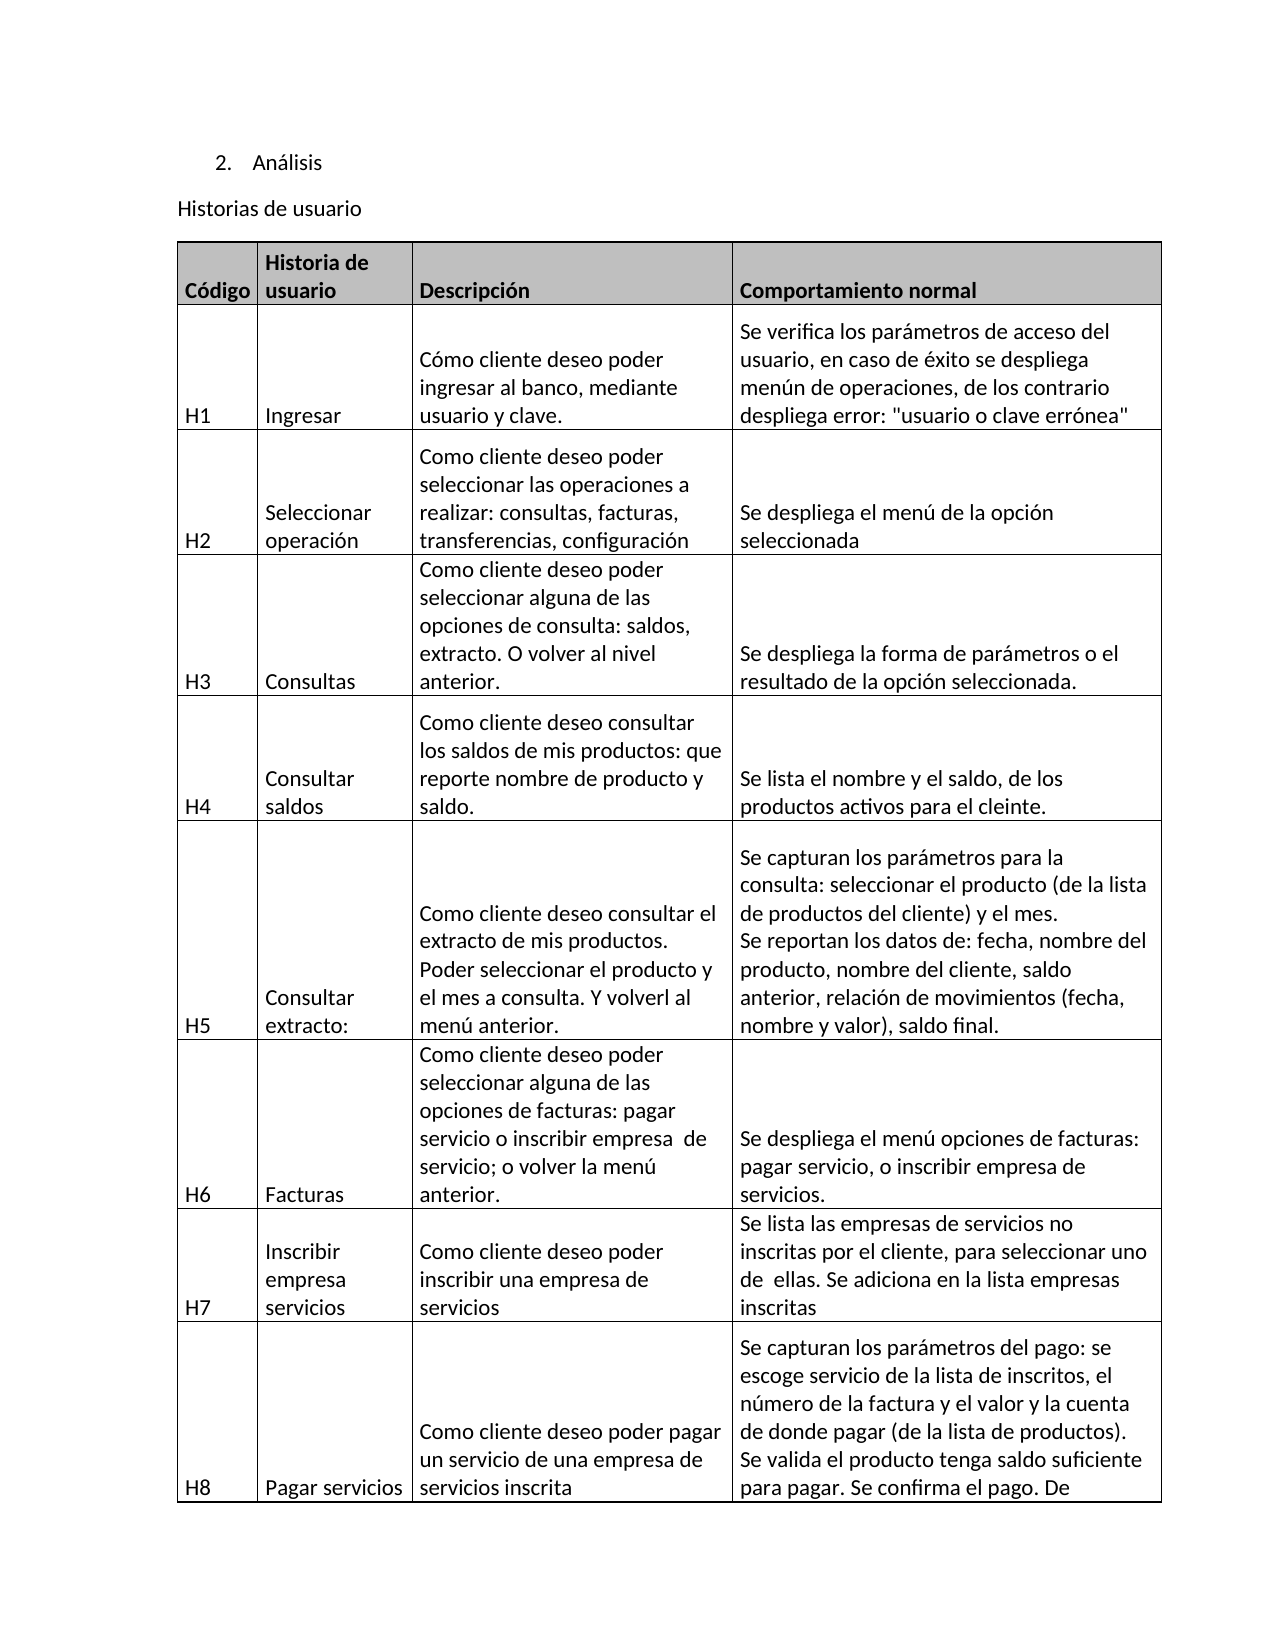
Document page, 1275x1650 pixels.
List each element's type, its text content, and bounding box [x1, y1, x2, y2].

table_cell Se despliega la forma de parámetros o el resultado de la opción seleccionada. [733, 555, 1161, 695]
table_cell Inscribir empresa servicios [258, 1209, 412, 1321]
text Historias de usuario [177, 194, 1098, 222]
table_header Descripción [413, 243, 732, 304]
table_cell Como cliente deseo poder inscribir una empresa de servicios [413, 1209, 732, 1321]
table_cell Se capturan los parámetros para la consulta: seleccionar el producto (de la lista de productos del cliente) y el mes. Se reportan los datos de: fecha, nombre del producto, nombre del cliente, saldo anterior, relación de movimientos (fecha, nombre y valor), saldo final. [733, 821, 1161, 1039]
table_cell H8 [178, 1322, 257, 1501]
table_cell H2 [178, 430, 257, 554]
table_cell Como cliente deseo consultar los saldos de mis productos: que reporte nombre de producto y saldo. [413, 696, 732, 820]
table_header Código [178, 243, 257, 304]
table_cell H6 [178, 1040, 257, 1208]
table_cell Se despliega el menú opciones de facturas: pagar servicio, o inscribir empresa de servicios. [733, 1040, 1161, 1208]
table_cell Cómo cliente deseo poder ingresar al banco, mediante usuario y clave. [413, 305, 732, 429]
table_cell Consultar saldos [258, 696, 412, 820]
table_header Comportamiento normal [733, 243, 1161, 304]
table_cell Como cliente deseo poder seleccionar alguna de las opciones de facturas: pagar servicio o inscribir empresa de servicio; o volver la menú anterior. [413, 1040, 732, 1208]
table_cell H4 [178, 696, 257, 820]
list Análisis [215, 148, 1098, 176]
table_cell Consultas [258, 555, 412, 695]
table_header Historia de usuario [258, 243, 412, 304]
table_cell Como cliente deseo consultar el extracto de mis productos. Poder seleccionar el producto y el mes a consulta. Y volverl al menú anterior. [413, 821, 732, 1039]
table_cell Se despliega el menú de la opción seleccionada [733, 430, 1161, 554]
table_cell H7 [178, 1209, 257, 1321]
table_cell Como cliente deseo poder seleccionar las operaciones a realizar: consultas, facturas, transferencias, configuración [413, 430, 732, 554]
table_cell Facturas [258, 1040, 412, 1208]
table_cell H5 [178, 821, 257, 1039]
table_cell Como cliente deseo poder seleccionar alguna de las opciones de consulta: saldos, extracto. O volver al nivel anterior. [413, 555, 732, 695]
table_cell Consultar extracto: [258, 821, 412, 1039]
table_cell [413, 1322, 732, 1501]
table_cell Se lista el nombre y el saldo, de los productos activos para el cleinte. [733, 696, 1161, 820]
table_cell Seleccionar operación [258, 430, 412, 554]
table_cell Pagar servicios [258, 1322, 412, 1501]
table_cell Se lista las empresas de servicios no inscritas por el cliente, para seleccionar uno de ellas. Se adiciona en la lista empresas inscritas [733, 1209, 1161, 1321]
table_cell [733, 1322, 1161, 1501]
table_cell H1 [178, 305, 257, 429]
table_cell H3 [178, 555, 257, 695]
table_cell Se verifica los parámetros de acceso del usuario, en caso de éxito se despliega menún de operaciones, de los contrario despliega error: "usuario o clave errónea" [733, 305, 1161, 429]
table_cell Ingresar [258, 305, 412, 429]
